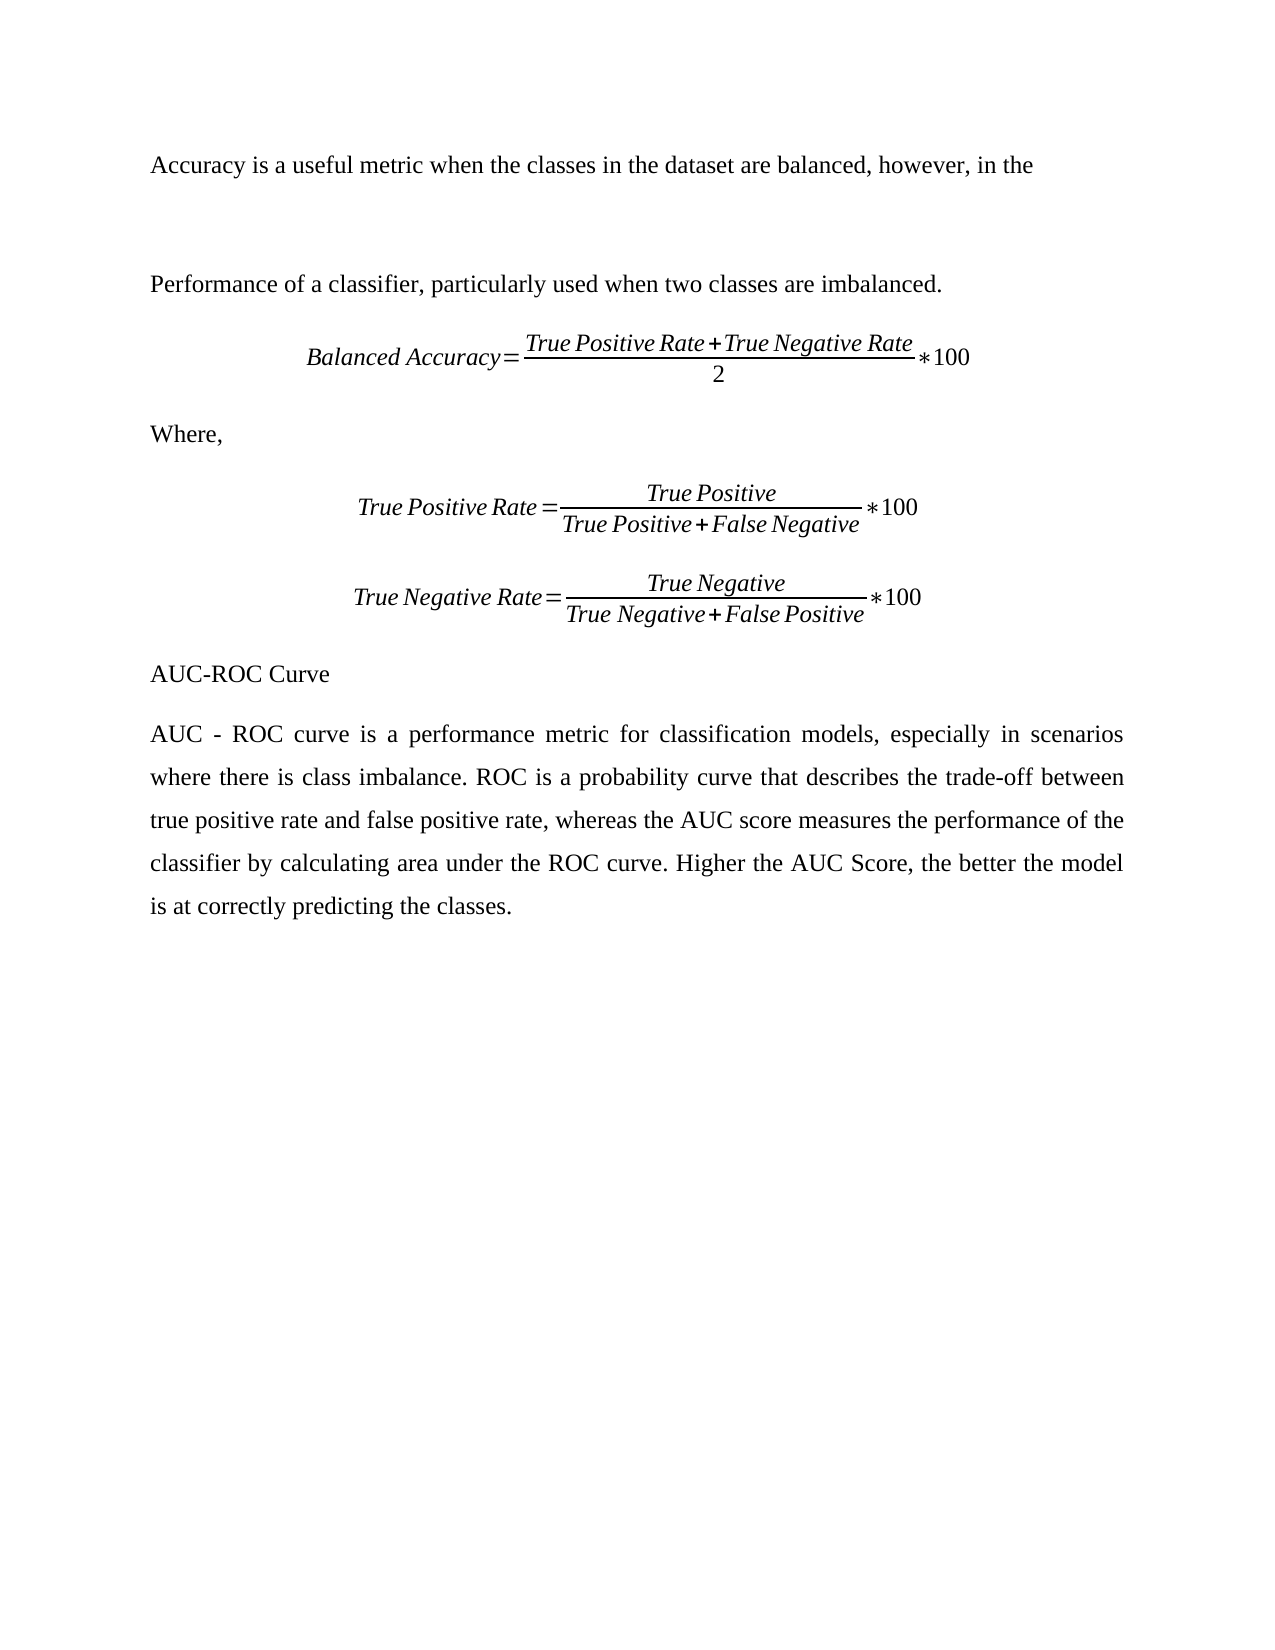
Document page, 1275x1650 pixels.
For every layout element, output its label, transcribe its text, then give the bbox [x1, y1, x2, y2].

text AUC-ROC Curve [150, 659, 1125, 688]
text Performance of a classifier, particularly used when two classes are imbalanced. [150, 269, 1125, 298]
text Where, [150, 419, 1125, 448]
text AUC - ROC curve is a performance metric for classification models, especially in scenarios where there is class imbalance. ROC is a probability curve that describes the trade-off between true positive rate and false positive rate, whereas the AUC score measures the performance of the classifier by calculating area under the ROC curve. Higher the AUC Score, the better the model is at correctly predicting the classes. [150, 719, 1125, 920]
text Accuracy is a useful metric when the classes in the dataset are balanced, however, in the [150, 150, 1125, 179]
